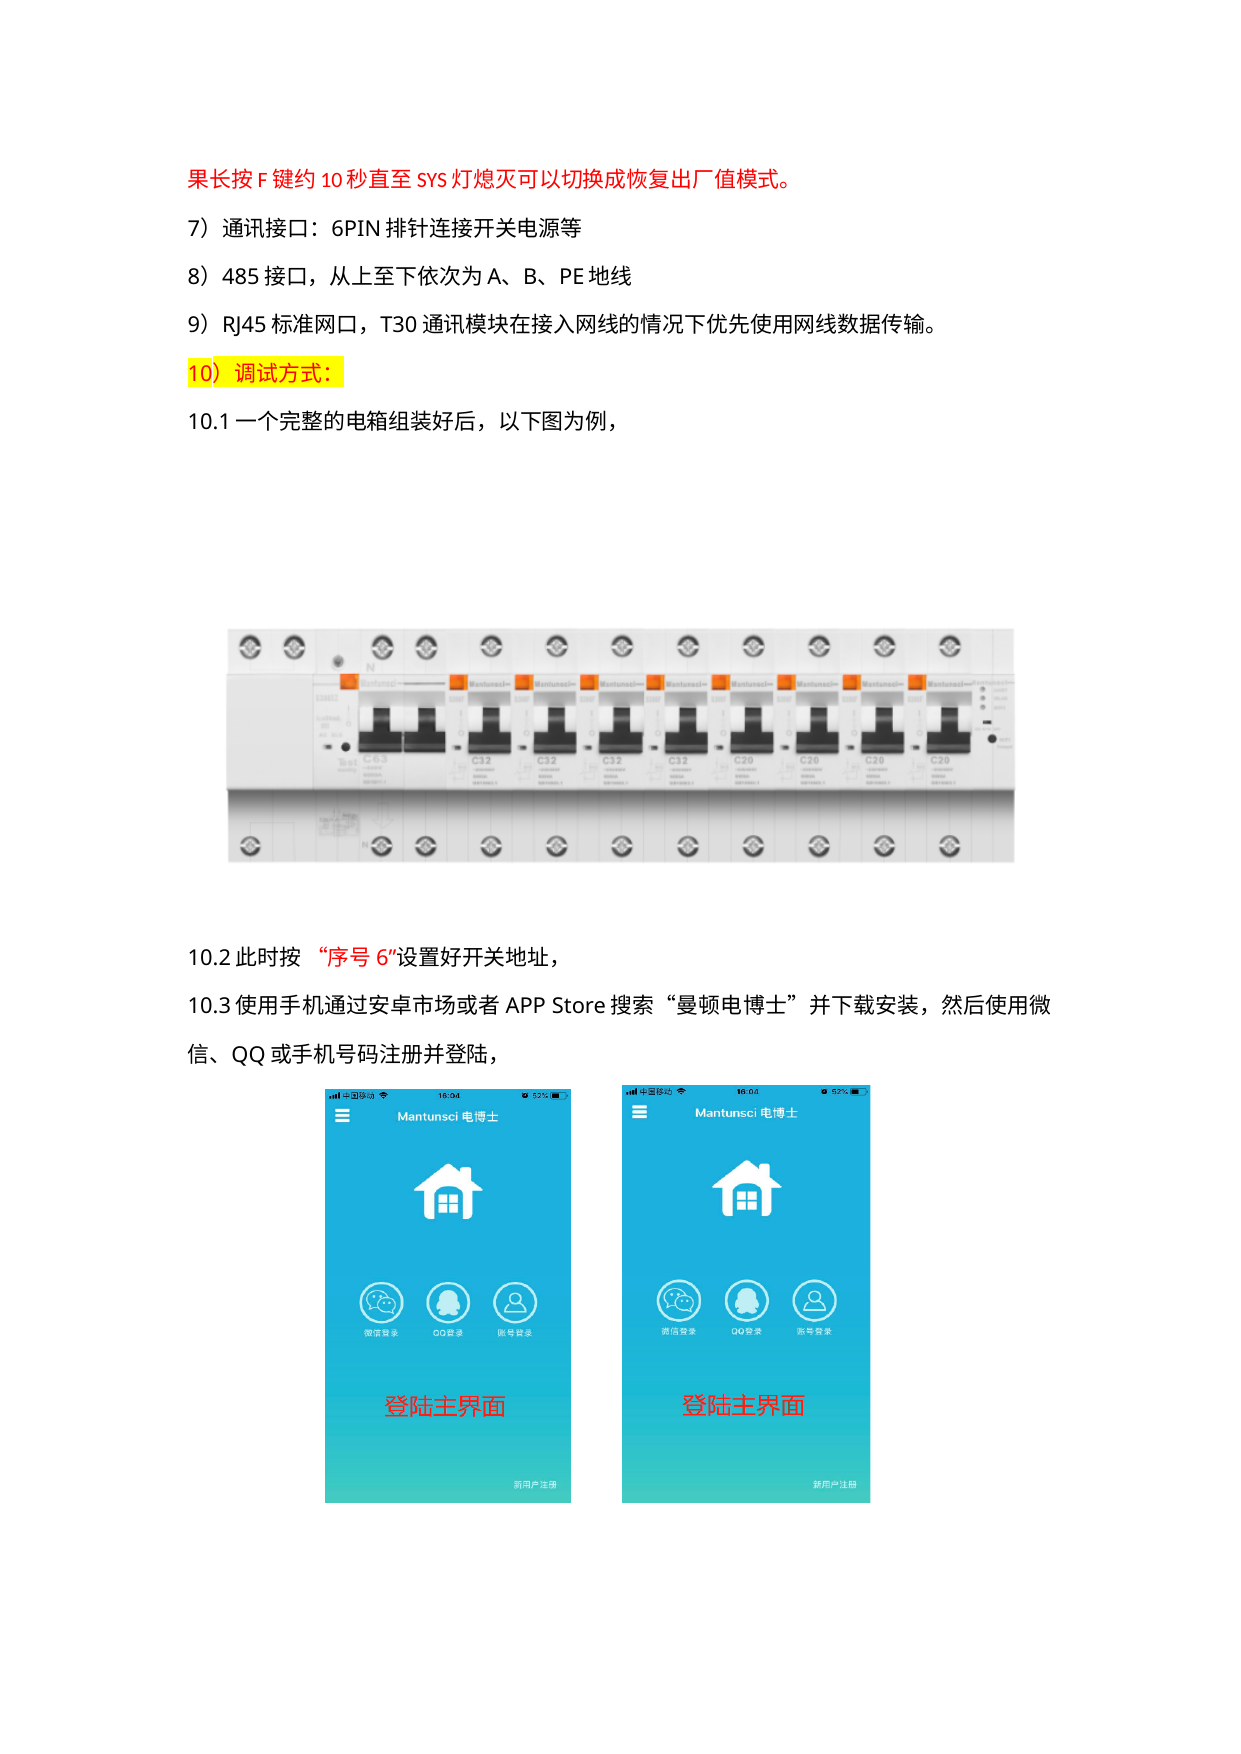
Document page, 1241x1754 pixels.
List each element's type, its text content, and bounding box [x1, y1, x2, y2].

text 10.1一个完整的电箱组装好后，以下图为例，10.2此时按 “序号6”设置好开关地址， [187, 923, 1053, 972]
text 10.1一个完整的电箱组装好后，以下图为例，10.2此时按 “序号6”设置好开关地址， [187, 404, 1053, 598]
text 10）调试方式： [187, 355, 1053, 388]
text 7）通讯接口：6PIN排针连接开关电源等 [187, 210, 1053, 243]
picture [325, 1089, 571, 1503]
text 8）485接口，从上至下依次为A、B、PE地线 [187, 259, 1053, 291]
text 9）RJ45标准网口，T30通讯模块在接入网线的情况下优先使用网线数据传输。 [187, 307, 1053, 339]
picture [521, 1089, 529, 1098]
picture [622, 1085, 871, 1503]
picture [187, 598, 1054, 923]
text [187, 162, 1053, 194]
picture [821, 1085, 827, 1094]
text 10.3使用手机通过安卓市场或者APP Store搜索“曼顿电博士”并下载安装，然后使用微信、QQ或手机号码注册并登陆， [187, 988, 1053, 1069]
